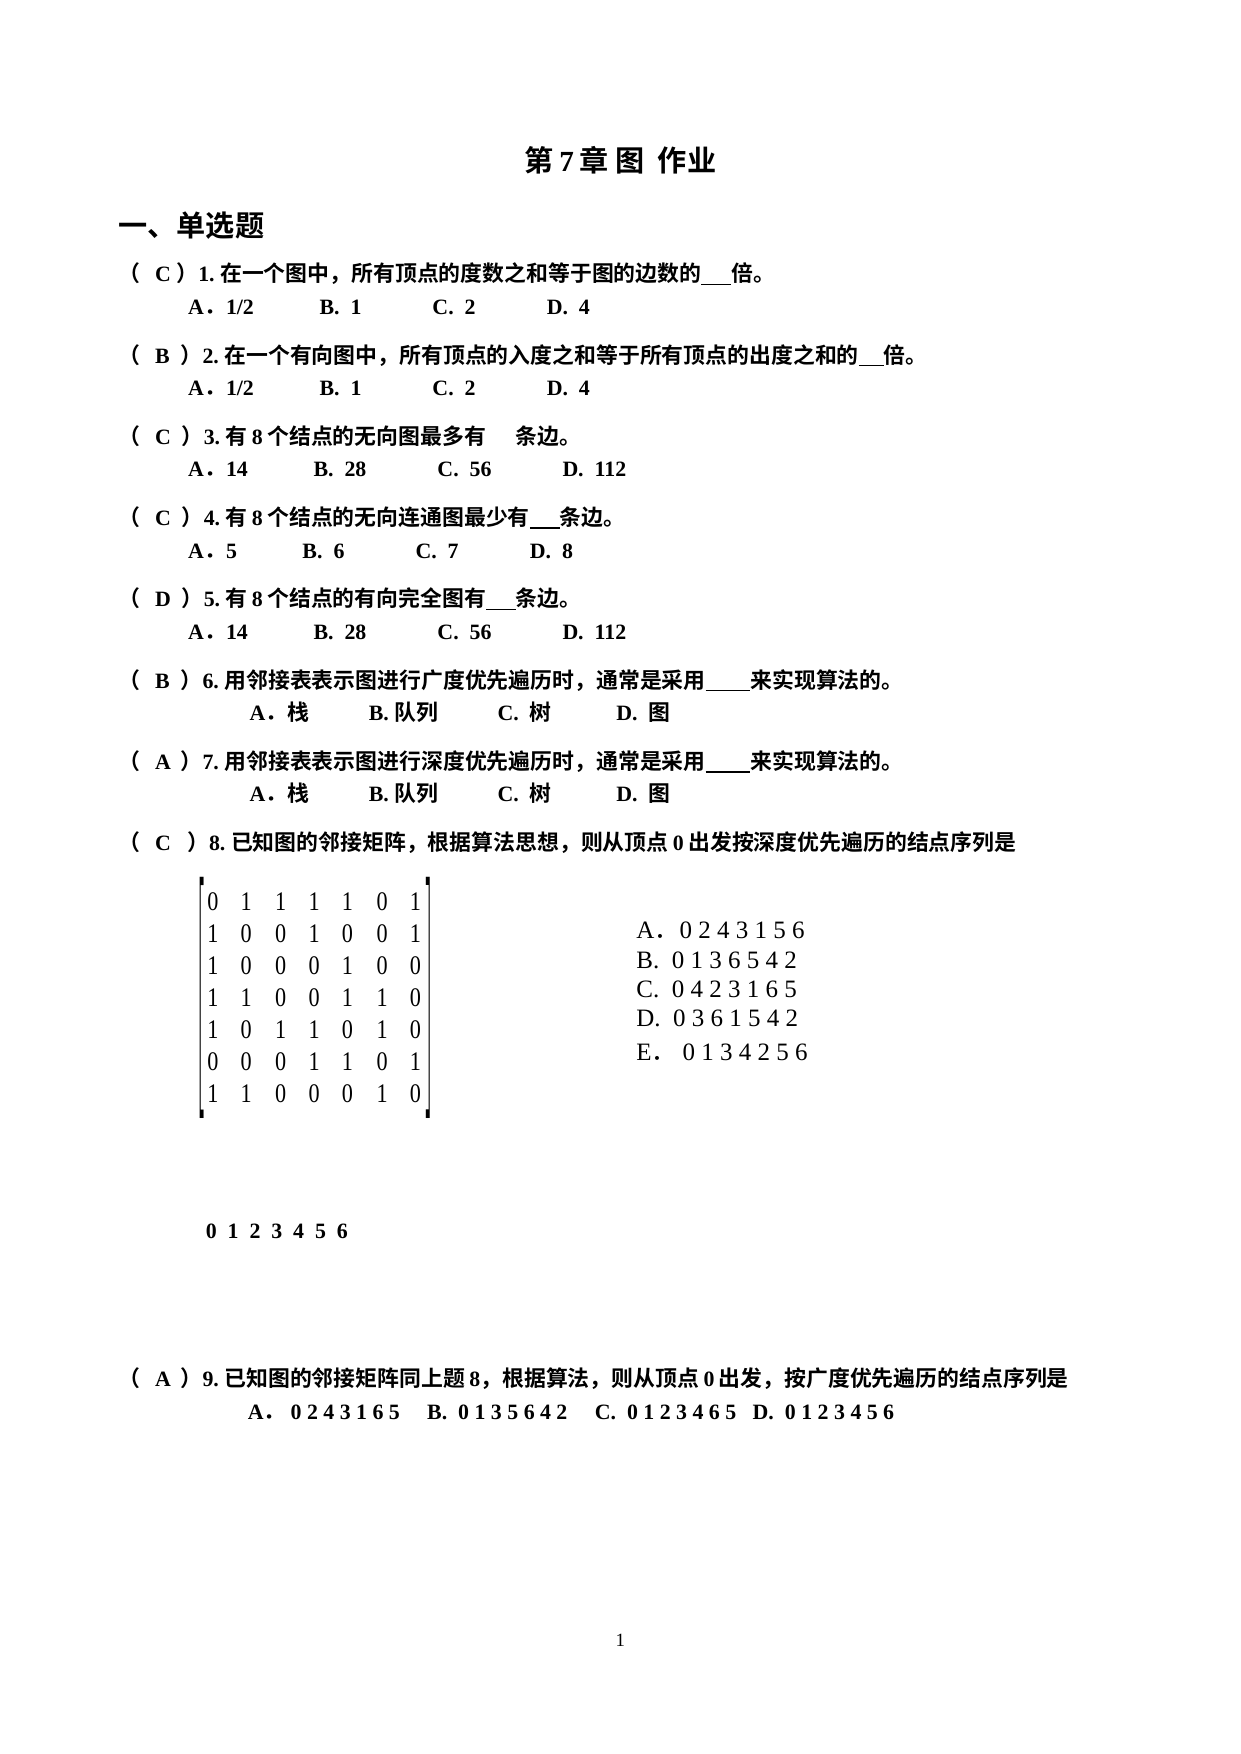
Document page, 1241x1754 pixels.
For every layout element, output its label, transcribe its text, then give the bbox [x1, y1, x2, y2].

text A．14 B. 28 C. 56 D. 112 [118, 613, 1122, 646]
text 一、单选题 [118, 191, 1122, 256]
text （ B ）6. 用邻接表表示图进行广度优先遍历时，通常是采用 来实现算法的。 [118, 662, 1122, 695]
text （ A ）9. 已知图的邻接矩阵同上题8，根据算法，则从顶点0出发，按广度优先遍历的结点序列是 [118, 1361, 1122, 1393]
text A．5 B. 6 C. 7 D. 8 [118, 532, 1122, 565]
text A．栈 B. 队列 C. 树 D. 图 [118, 695, 1122, 727]
text （ C ）8. 已知图的邻接矩阵，根据算法思想，则从顶点0出发按深度优先遍历的结点序列是 [118, 825, 1122, 857]
text （ B ）2. 在一个有向图中，所有顶点的入度之和等于所有顶点的出度之和的 倍。 [118, 337, 1122, 370]
text （ C ）1. 在一个图中，所有顶点的度数之和等于图的边数的 倍。 [118, 256, 1122, 288]
text （ C ）3. 有8个结点的无向图最多有 条边。 [118, 418, 1122, 451]
text A．1/2 B. 1 C. 2 D. 4 [118, 288, 1122, 321]
text A． 0 2 4 3 1 6 5 B. 0 1 3 5 6 4 2 C. 0 1 2 3 4 6 5 D. 0 1 2 3 4 5 6 [118, 1393, 1122, 1426]
text （ C ）4. 有8个结点的无向连通图最少有 条边。 [118, 500, 1122, 532]
text 0 1 2 3 4 5 6 [118, 1215, 1122, 1247]
text A．14 B. 28 C. 56 D. 112 [118, 451, 1122, 483]
text A．栈 B. 队列 C. 树 D. 图 [118, 776, 1122, 808]
text （ A ）7. 用邻接表表示图进行深度优先遍历时，通常是采用 来实现算法的。 [118, 743, 1122, 776]
text A．1/2 B. 1 C. 2 D. 4 [118, 370, 1122, 402]
text 第7章 图 作业 [118, 126, 1122, 191]
text （ D ）5. 有8个结点的有向完全图有 条边。 [118, 581, 1122, 613]
